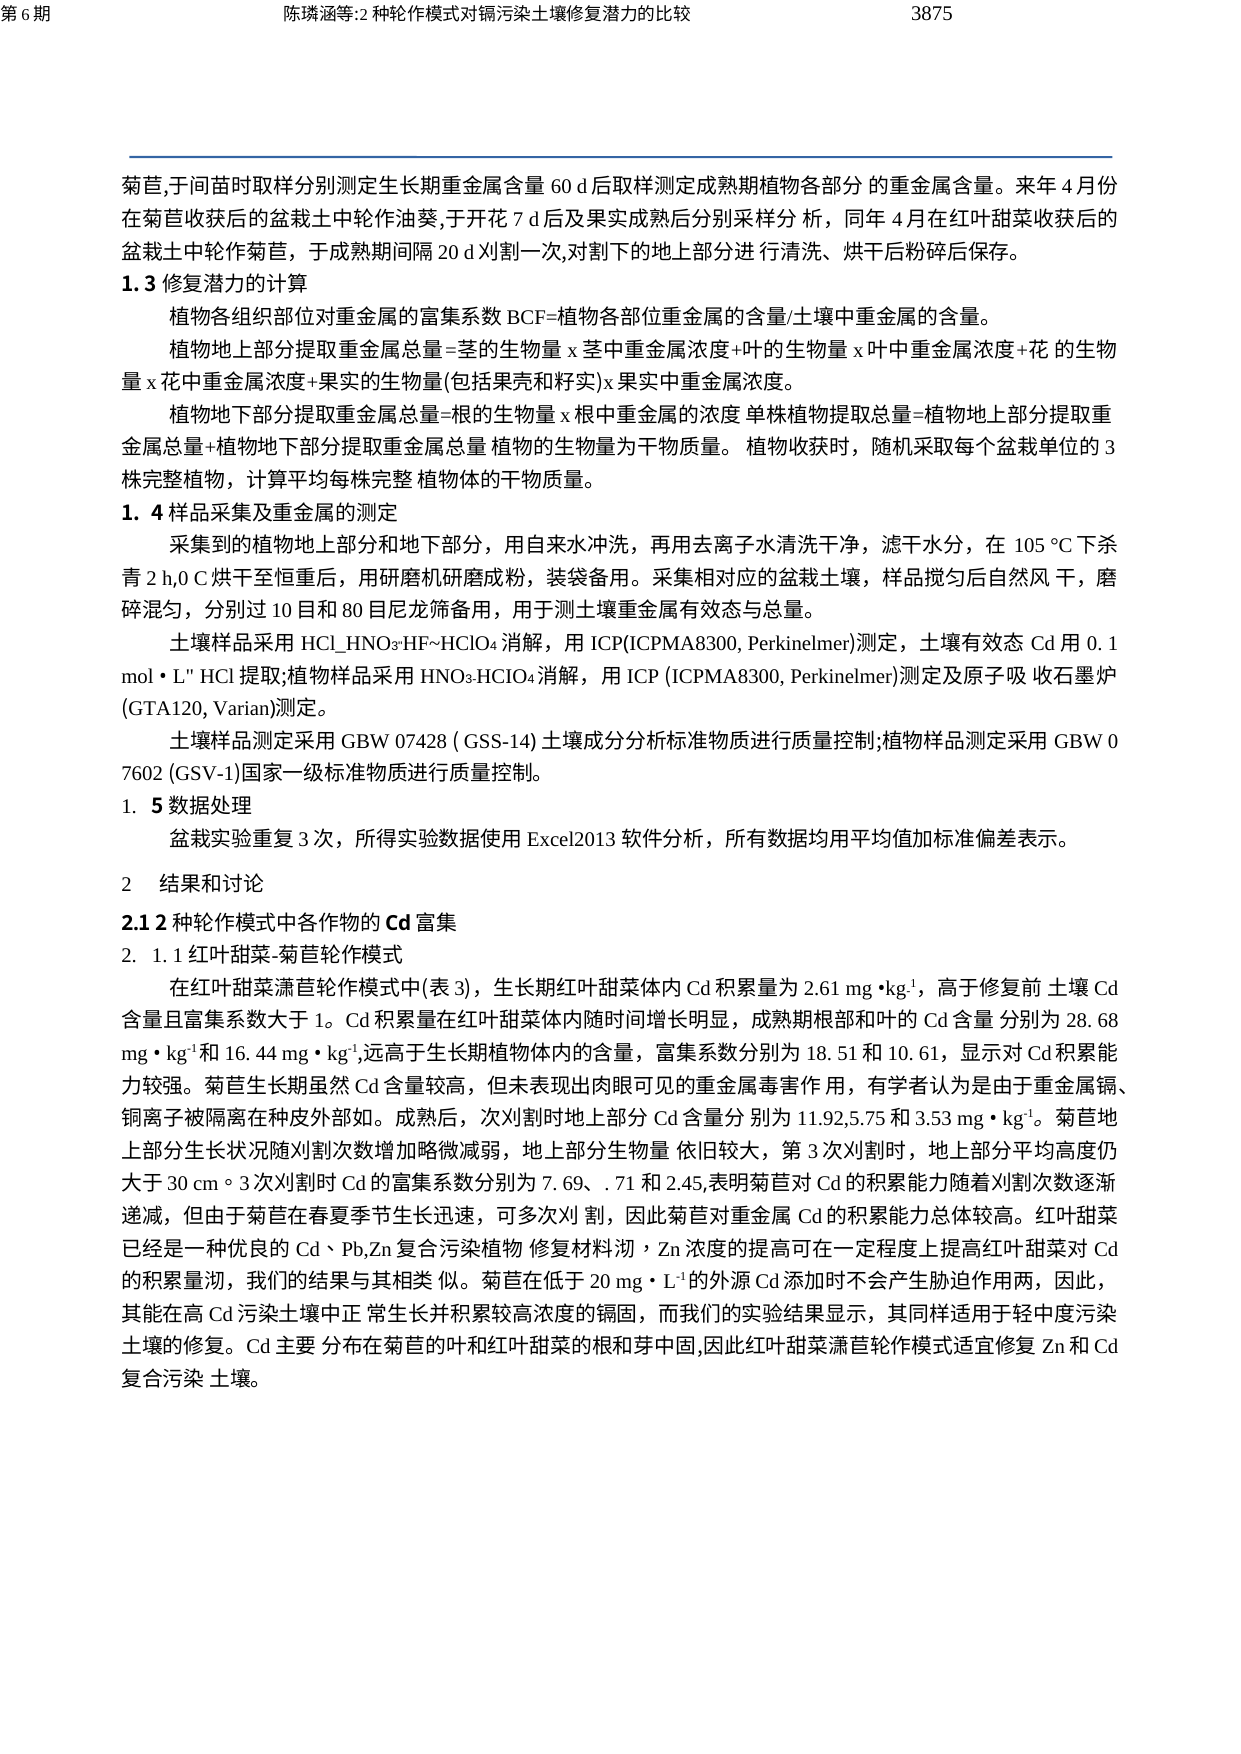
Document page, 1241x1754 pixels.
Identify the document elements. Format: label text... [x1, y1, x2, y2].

text 土壤样品采用 HCl_HNO3"HF~HClO4 消解，用 ICP(ICPMA8300, Perkinelmer)测定，土壤有效态 Cd 用 0. 1 mol • L" HCl提取;植物样品采用HNO3-HCIO4消解，用ICP (ICPMA8300, Perkinelmer)测定及原子吸 收石墨炉(GTA120, Varian)测定。 [121, 624, 1118, 722]
text 2.1 2种轮作模式中各作物的Cd富集 [121, 904, 1118, 937]
text 在红叶甜菜潇苣轮作模式中(表3)，生长期红叶甜菜体内Cd积累量为2.61 mg •kg-1，高于修复前 土壤Cd含量且富集系数大于1。Cd积累量在红叶甜菜体内随时间增长明显，成熟期根部和叶的Cd含量 分别为28. 68 mg • kg-1和16. 44 mg • kg-1,远高于生长期植物体内的含量，富集系数分别为18. 51和 10. 61，显示对Cd积累能力较强。菊苣生长期虽然Cd含量较高，但未表现出肉眼可见的重金属毒害作 用，有学者认为是由于重金属镉、铜离子被隔离在种皮外部如。成熟后，次刈割时地上部分Cd含量分 别为11.92,5.75和3.53 mg • kg-1。菊苣地上部分生长状况随刈割次数增加略微减弱，地上部分生物量 依旧较大，第3次刈割时，地上部分平均高度仍大于30 cm。3次刈割时Cd的富集系数分别为7. 69、. 71 和2.45,表明菊苣对Cd的积累能力随着刈割次数逐渐递减，但由于菊苣在春夏季节生长迅速，可多次刈 割，因此菊苣对重金属Cd的积累能力总体较高。红叶甜菜已经是一种优良的Cd、Pb,Zn复合污染植物 修复材料沏，Zn浓度的提高可在一定程度上提高红叶甜菜对Cd的积累量沏，我们的结果与其相类 似。菊苣在低于20 mg・L-1的外源Cd添加时不会产生胁迫作用两，因此，其能在高Cd污染土壤中正 常生长并积累较高浓度的镉固，而我们的实验结果显示，其同样适用于轻中度污染土壤的修复。Cd主要 分布在菊苣的叶和红叶甜菜的根和芽中固,因此红叶甜菜潇苣轮作模式适宜修复Zn和Cd复合污染 土壤。 [121, 969, 1118, 1393]
text 植物各组织部位对重金属的富集系数BCF=植物各部位重金属的含量/土壤中重金属的含量。 [121, 298, 1118, 331]
text 植物地下部分提取重金属总量=根的生物量x根中重金属的浓度 单株植物提取总量=植物地上部分提取重金属总量+植物地下部分提取重金属总量 植物的生物量为干物质量。 植物收获时，随机采取每个盆栽单位的3 株完整植物，计算平均每株完整 植物体的干物质量。 [121, 396, 1118, 494]
text 采集到的植物地上部分和地下部分，用自来水冲洗，再用去离子水清洗干净，滤干水分，在105 °C下杀 青2 h,0 C烘干至恒重后，用研磨机研磨成粉，装袋备用。采集相对应的盆栽土壤，样品搅匀后自然风 干，磨碎混匀，分别过10目和80目尼龙筛备用，用于测土壤重金属有效态与总量。 [121, 527, 1118, 624]
text 植物地上部分提取重金属总量=茎的生物量x茎中重金属浓度+叶的生物量x叶中重金属浓度+花 的生物量x花中重金属浓度+果实的生物量(包括果壳和籽实)x果实中重金属浓度。 [121, 331, 1118, 396]
text 1. 3 修复潜力的计算 [121, 266, 1118, 298]
text 盆栽实验重复3 次，所得实验数据使用 Excel2013 软件分析，所有数据均用平均值加标准偏差表示。 [121, 820, 1118, 853]
list 结果和讨论 [121, 865, 1118, 898]
list 5 数据处理 [121, 787, 1118, 820]
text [121, 167, 1118, 266]
list 1. 1 红叶甜菜-菊苣轮作模式 [121, 937, 1118, 969]
list 4 样品采集及重金属的测定 [121, 494, 1118, 527]
text 土壤样品测定采用 GBW 07428 ( GSS-14) 土壤成分分析标准物质进行质量控制;植物样品测定采用 GBW 07602 (GSV-1)国家一级标准物质进行质量控制。 [121, 722, 1118, 787]
